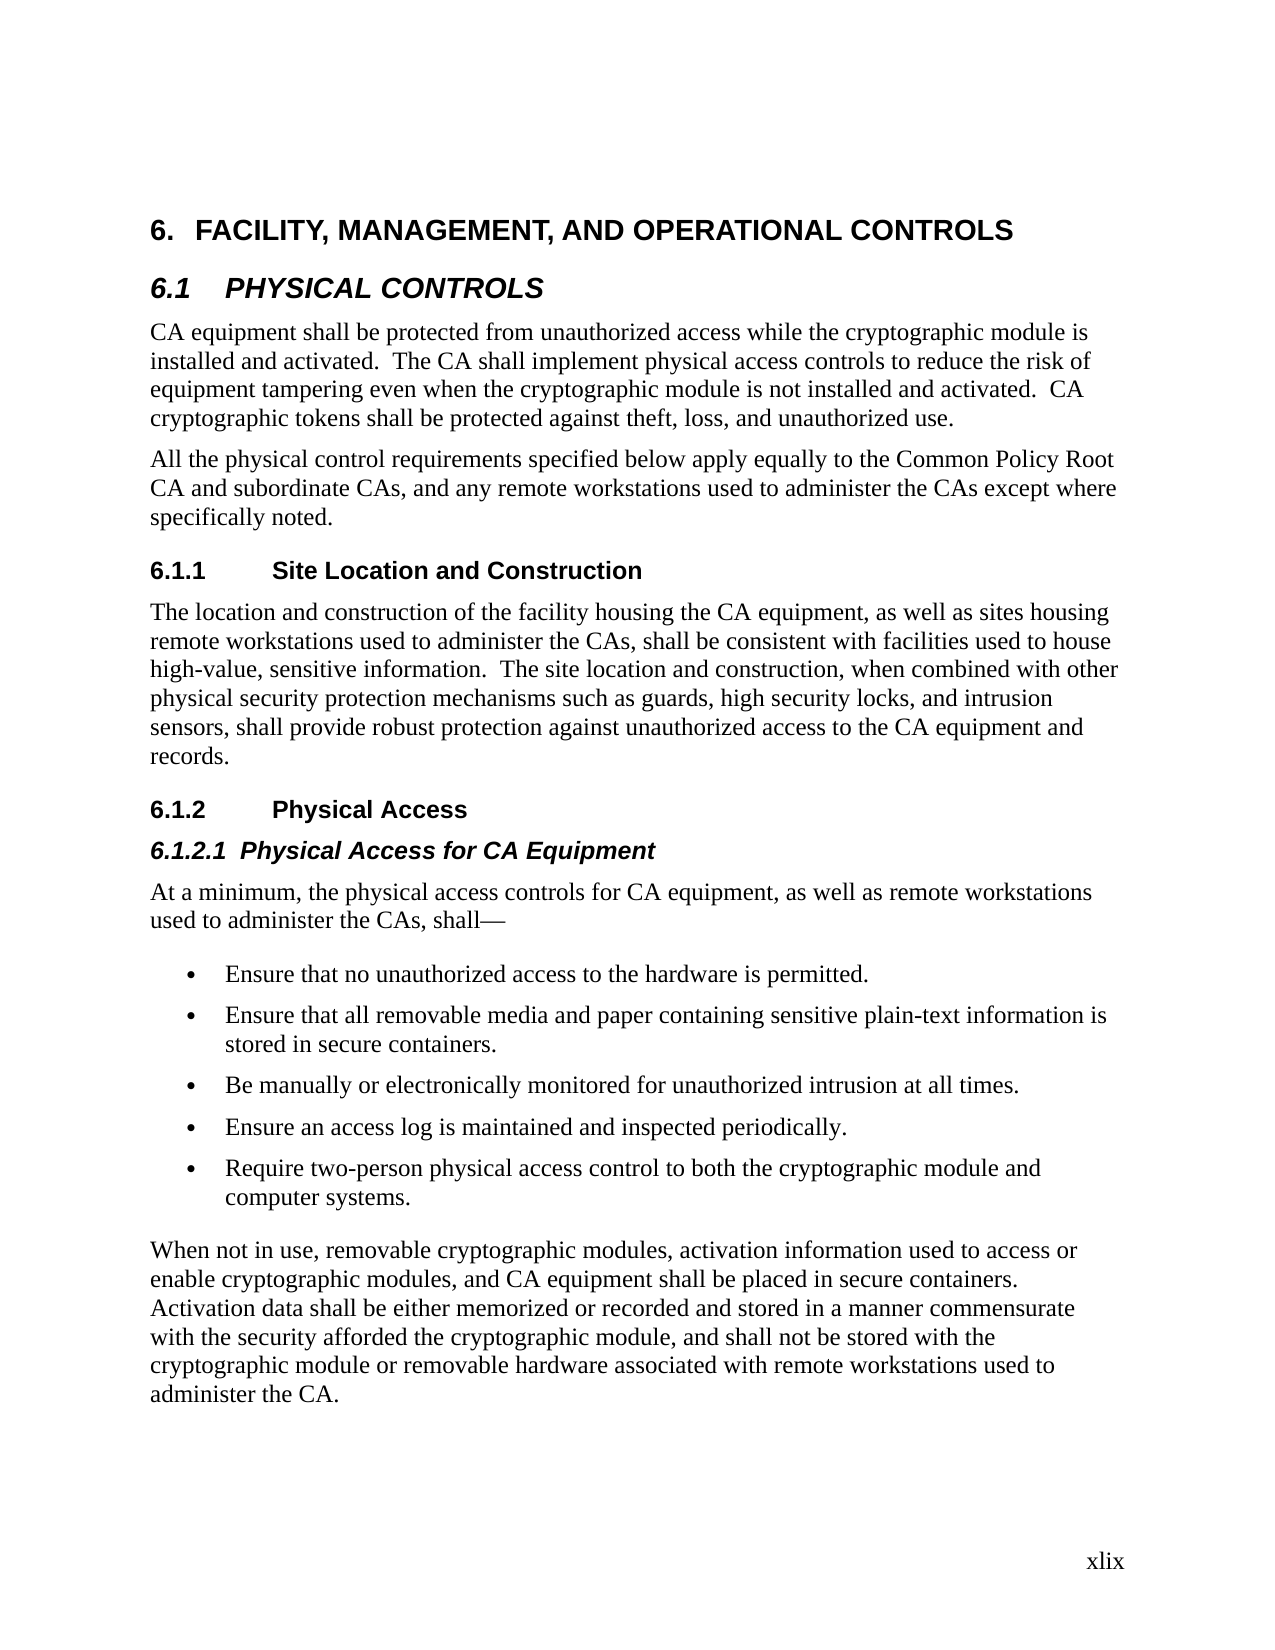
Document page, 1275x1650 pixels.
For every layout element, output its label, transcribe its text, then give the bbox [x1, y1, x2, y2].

text CA equipment shall be protected from unauthorized access while the cryptographic module is installed and activated. The CA shall implement physical access controls to reduce the risk of equipment tampering even when the cryptographic module is not installed and activated. CA cryptographic tokens shall be protected against theft, loss, and unauthorized use. [150, 317, 1125, 432]
subtitle Physical Controls [150, 272, 1125, 305]
list Ensure that no unauthorized access to the hardware is permitted. [187, 959, 1125, 988]
subtitle Facility, Management, and Operational Controls [150, 212, 1125, 246]
list Require two-person physical access control to both the cryptographic module and computer systems. [187, 1153, 1125, 1210]
list Ensure that all removable media and paper containing sensitive plain-text information is stored in secure containers. [187, 1000, 1125, 1058]
subtitle Physical Access [150, 795, 1125, 824]
list Ensure an access log is maintained and inspected periodically. [187, 1112, 1125, 1140]
subtitle Physical Access for CA Equipment [150, 836, 1125, 864]
text All the physical control requirements specified below apply equally to the Common Policy Root CA and subordinate CAs, and any remote workstations used to administer the CAs except where specifically noted. [150, 444, 1125, 531]
text When not in use, removable cryptographic modules, activation information used to access or enable cryptographic modules, and CA equipment shall be placed in secure containers. Activation data shall be either memorized or recorded and stored in a manner commensurate with the security afforded the cryptographic module, and shall not be stored with the cryptographic module or removable hardware associated with remote workstations used to administer the CA. [150, 1235, 1125, 1408]
list Be manually or electronically monitored for unauthorized intrusion at all times. [187, 1070, 1125, 1099]
text The location and construction of the facility housing the CA equipment, as well as sites housing remote workstations used to administer the CAs, shall be consistent with facilities used to house high-value, sensitive information. The site location and construction, when combined with other physical security protection mechanisms such as guards, high security locks, and intrusion sensors, shall provide robust protection against unauthorized access to the CA equipment and records. [150, 597, 1125, 769]
subtitle Site Location and Construction [150, 556, 1125, 585]
text At a minimum, the physical access controls for CA equipment, as well as remote workstations used to administer the CAs, shall— [150, 877, 1125, 934]
